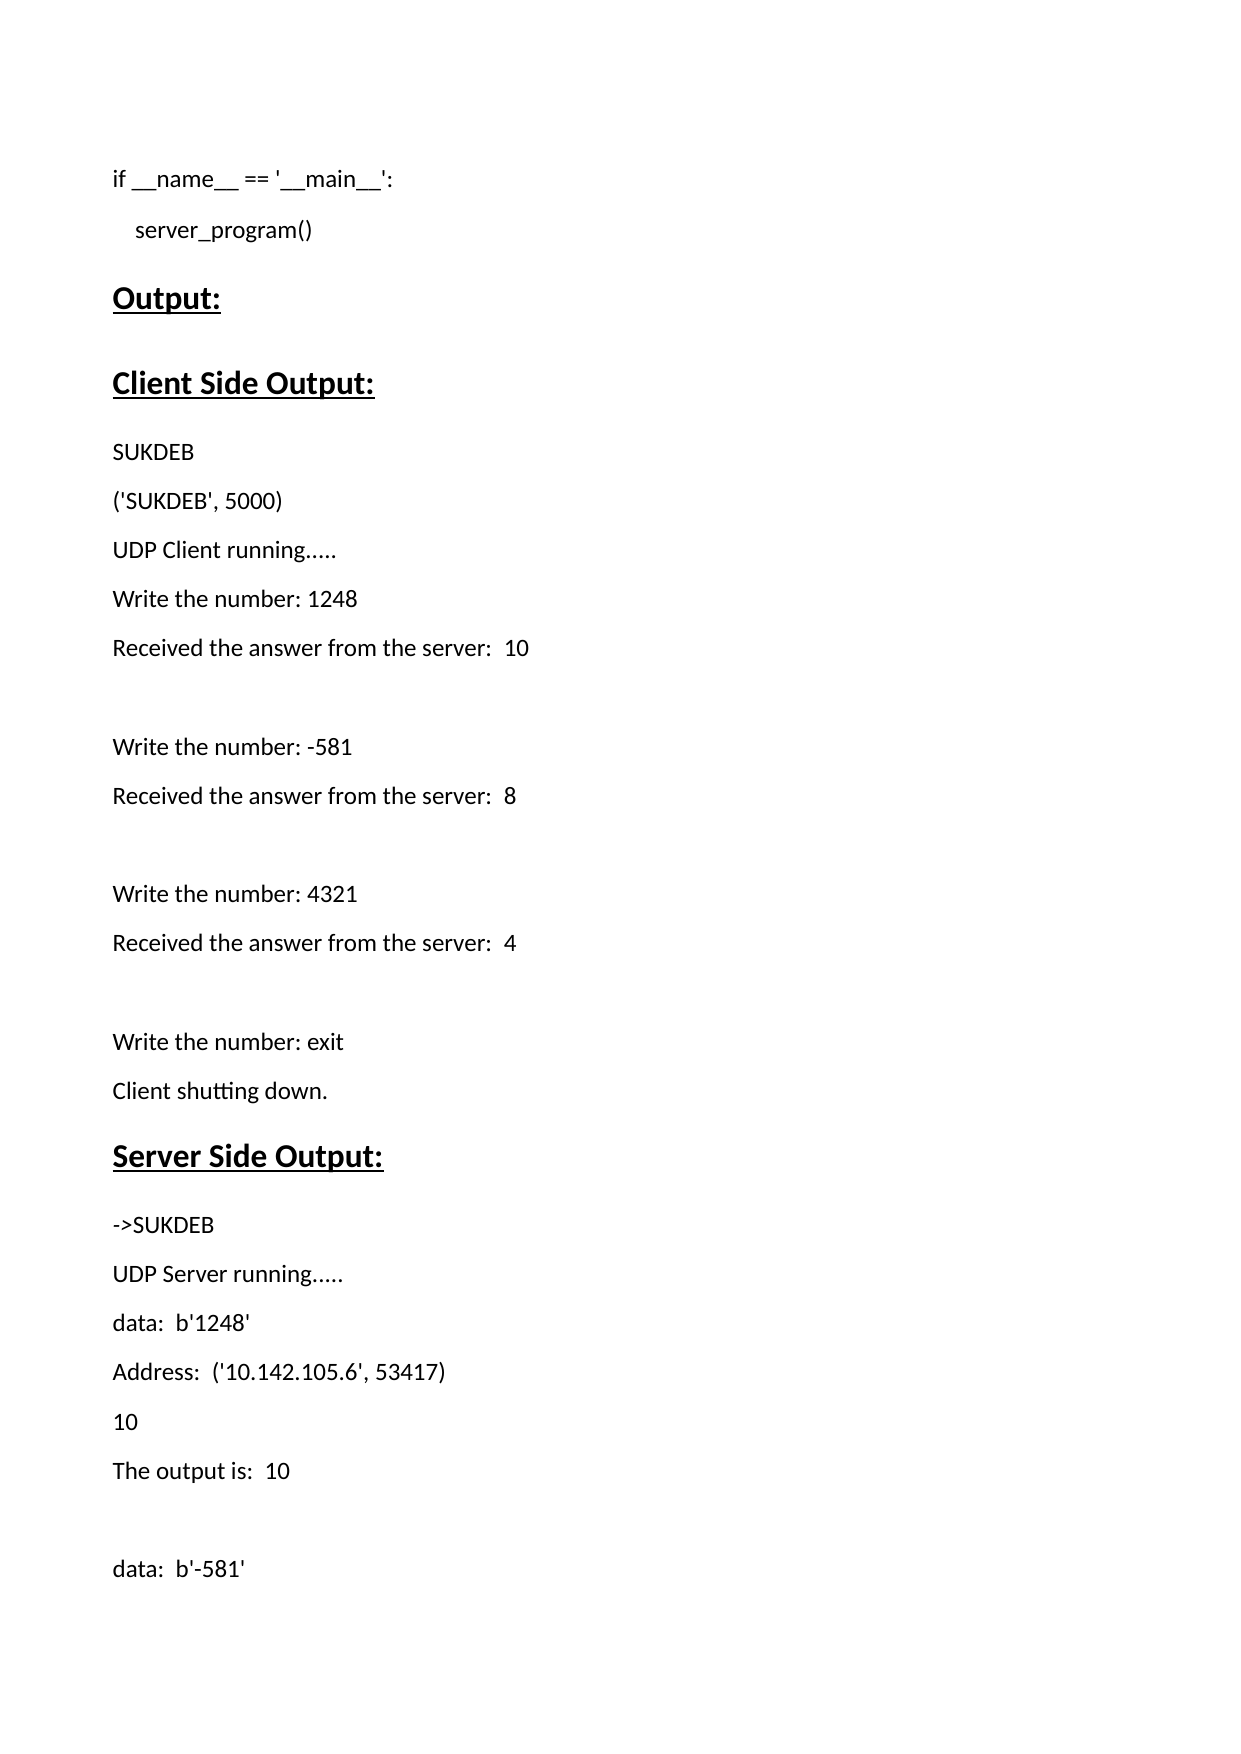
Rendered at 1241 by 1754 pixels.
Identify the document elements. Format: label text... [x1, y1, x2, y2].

text Client Side Output: [112, 350, 1128, 415]
text UDP Client running..... [112, 533, 1128, 566]
text if __name__ == '__main__': [112, 162, 1128, 194]
text data: b'1248' [112, 1306, 1128, 1339]
text server_program() [112, 213, 1128, 246]
text Write the number: -581 [112, 730, 1128, 762]
text Write the number: 1248 [112, 582, 1128, 615]
text Received the answer from the server: 8 [112, 779, 1128, 812]
text Server Side Output: [112, 1123, 1128, 1188]
text Address: ('10.142.105.6', 53417) [112, 1356, 1128, 1388]
text data: b'-581' [112, 1552, 1128, 1585]
text Write the number: 4321 [112, 877, 1128, 910]
text Output: [112, 265, 1128, 330]
text Received the answer from the server: 10 [112, 632, 1128, 664]
text The output is: 10 [112, 1454, 1128, 1486]
text SUKDEB [112, 435, 1128, 467]
text ->SUKDEB [112, 1208, 1128, 1241]
text Client shutting down. [112, 1074, 1128, 1107]
text Write the number: exit [112, 1025, 1128, 1057]
text UDP Server running..... [112, 1257, 1128, 1290]
text ('SUKDEB', 5000) [112, 484, 1128, 517]
text 10 [112, 1405, 1128, 1437]
text Received the answer from the server: 4 [112, 927, 1128, 959]
